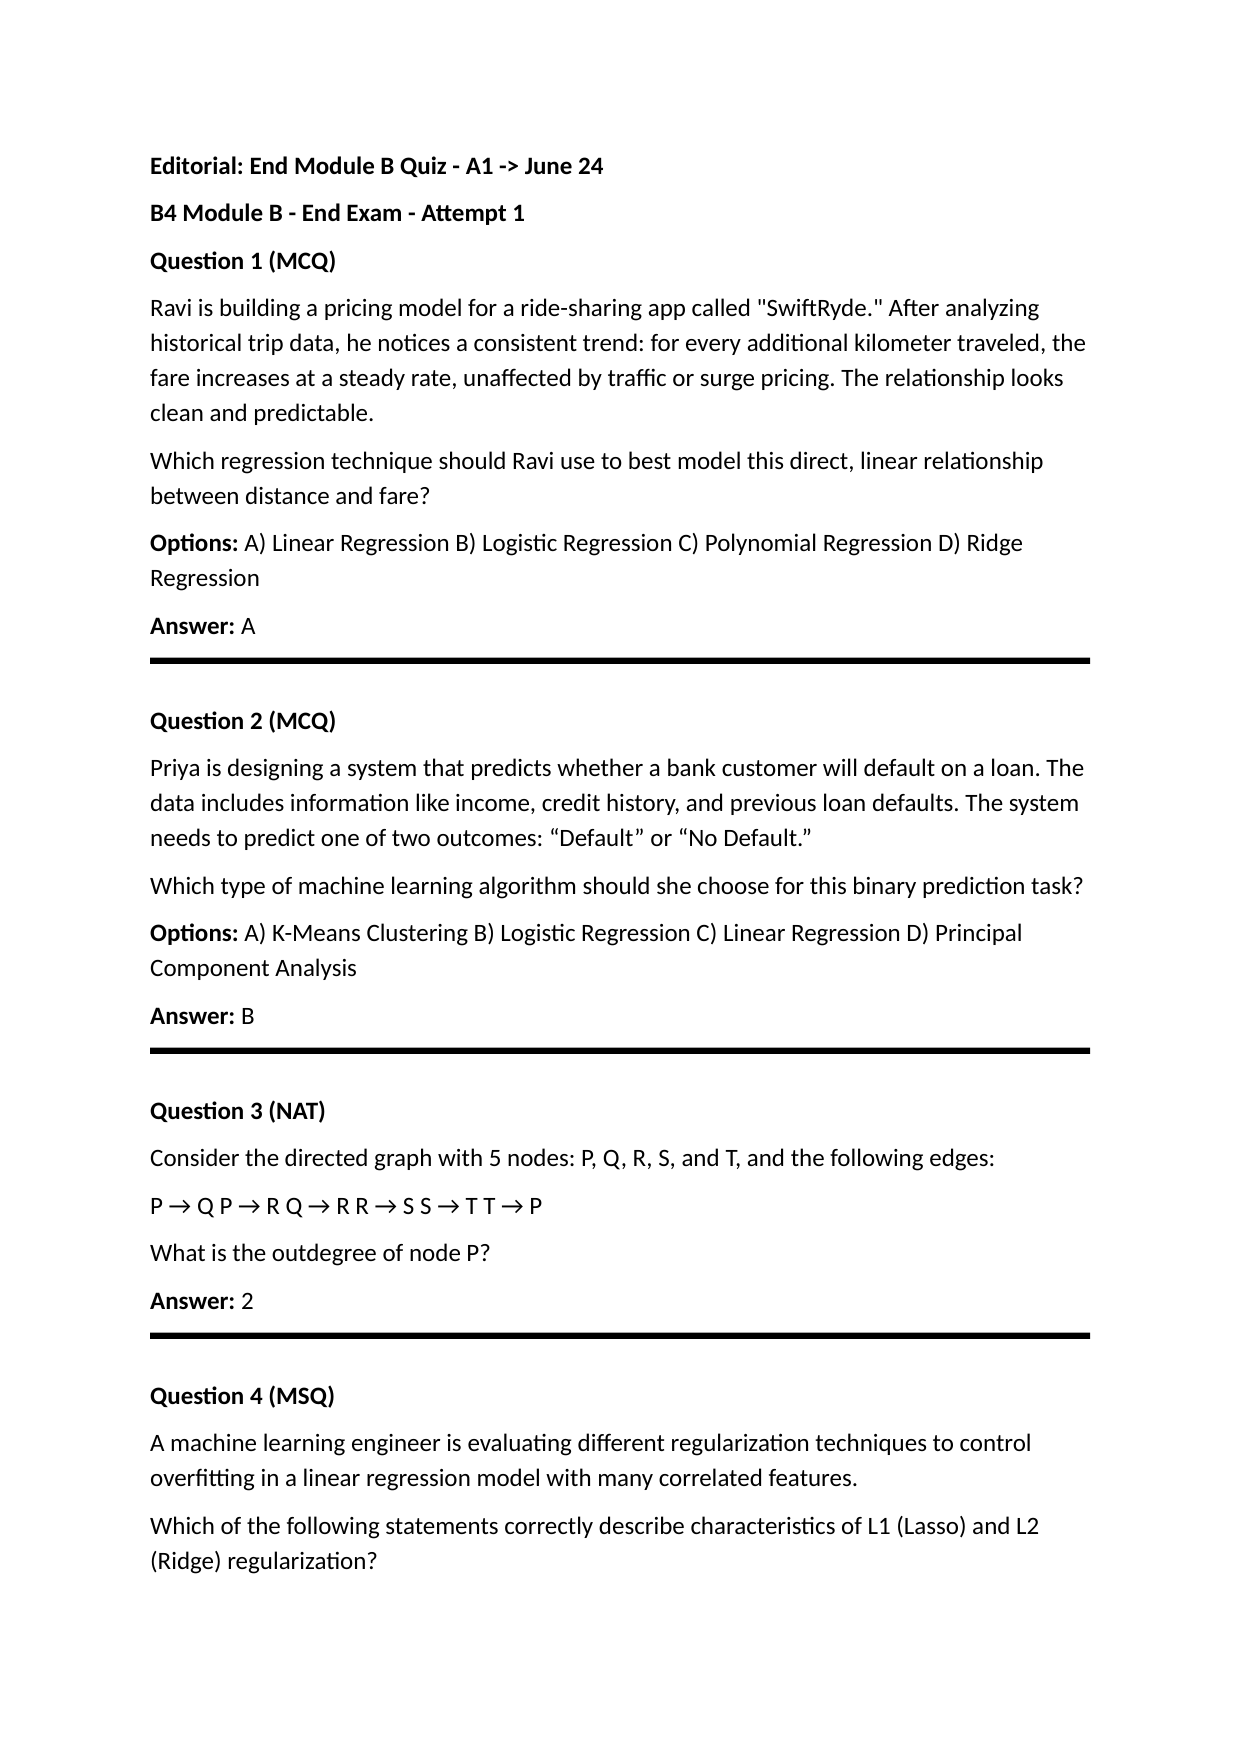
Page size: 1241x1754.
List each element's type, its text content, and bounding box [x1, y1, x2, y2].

text Question 2 (MCQ) [150, 705, 1090, 736]
text Answer: B [150, 1000, 1090, 1031]
text What is the outdegree of node P? [150, 1237, 1090, 1268]
text Options: A) K-Means Clustering B) Logistic Regression C) Linear Regression D) Principal Component Analysis [150, 917, 1090, 983]
text Question 1 (MCQ) [150, 245, 1090, 276]
text Consider the directed graph with 5 nodes: P, Q, R, S, and T, and the following edges: [150, 1142, 1090, 1173]
text Priya is designing a system that predicts whether a bank customer will default on a loan. The data includes information like income, credit history, and previous loan defaults. The system needs to predict one of two outcomes: “Default” or “No Default.” [150, 752, 1090, 853]
text Ravi is building a pricing model for a ride-sharing app called "SwiftRyde." After analyzing historical trip data, he notices a consistent trend: for every additional kilometer traveled, the fare increases at a steady rate, unaffected by traffic or surge pricing. The relationship looks clean and predictable. [150, 292, 1090, 428]
text A machine learning engineer is evaluating different regularization techniques to control overfitting in a linear regression model with many correlated features. [150, 1427, 1090, 1493]
text Options: A) Linear Regression B) Logistic Regression C) Polynomial Regression D) Ridge Regression [150, 527, 1090, 593]
text Answer: 2 [150, 1285, 1090, 1316]
text B4 Module B - End Exam - Attempt 1 [150, 197, 1090, 228]
text Answer: A [150, 610, 1090, 641]
text Which of the following statements correctly describe characteristics of L1 (Lasso) and L2 (Ridge) regularization? [150, 1510, 1090, 1576]
text Question 4 (MSQ) [150, 1380, 1090, 1411]
text Editorial: End Module B Quiz - A1 -> June 24 [150, 150, 1090, 181]
text P → Q P → R Q → R R → S S → T T → P [150, 1190, 1090, 1221]
text Which regression technique should Ravi use to best model this direct, linear relationship between distance and fare? [150, 445, 1090, 511]
text Question 3 (NAT) [150, 1095, 1090, 1126]
text Which type of machine learning algorithm should she choose for this binary prediction task? [150, 870, 1090, 901]
